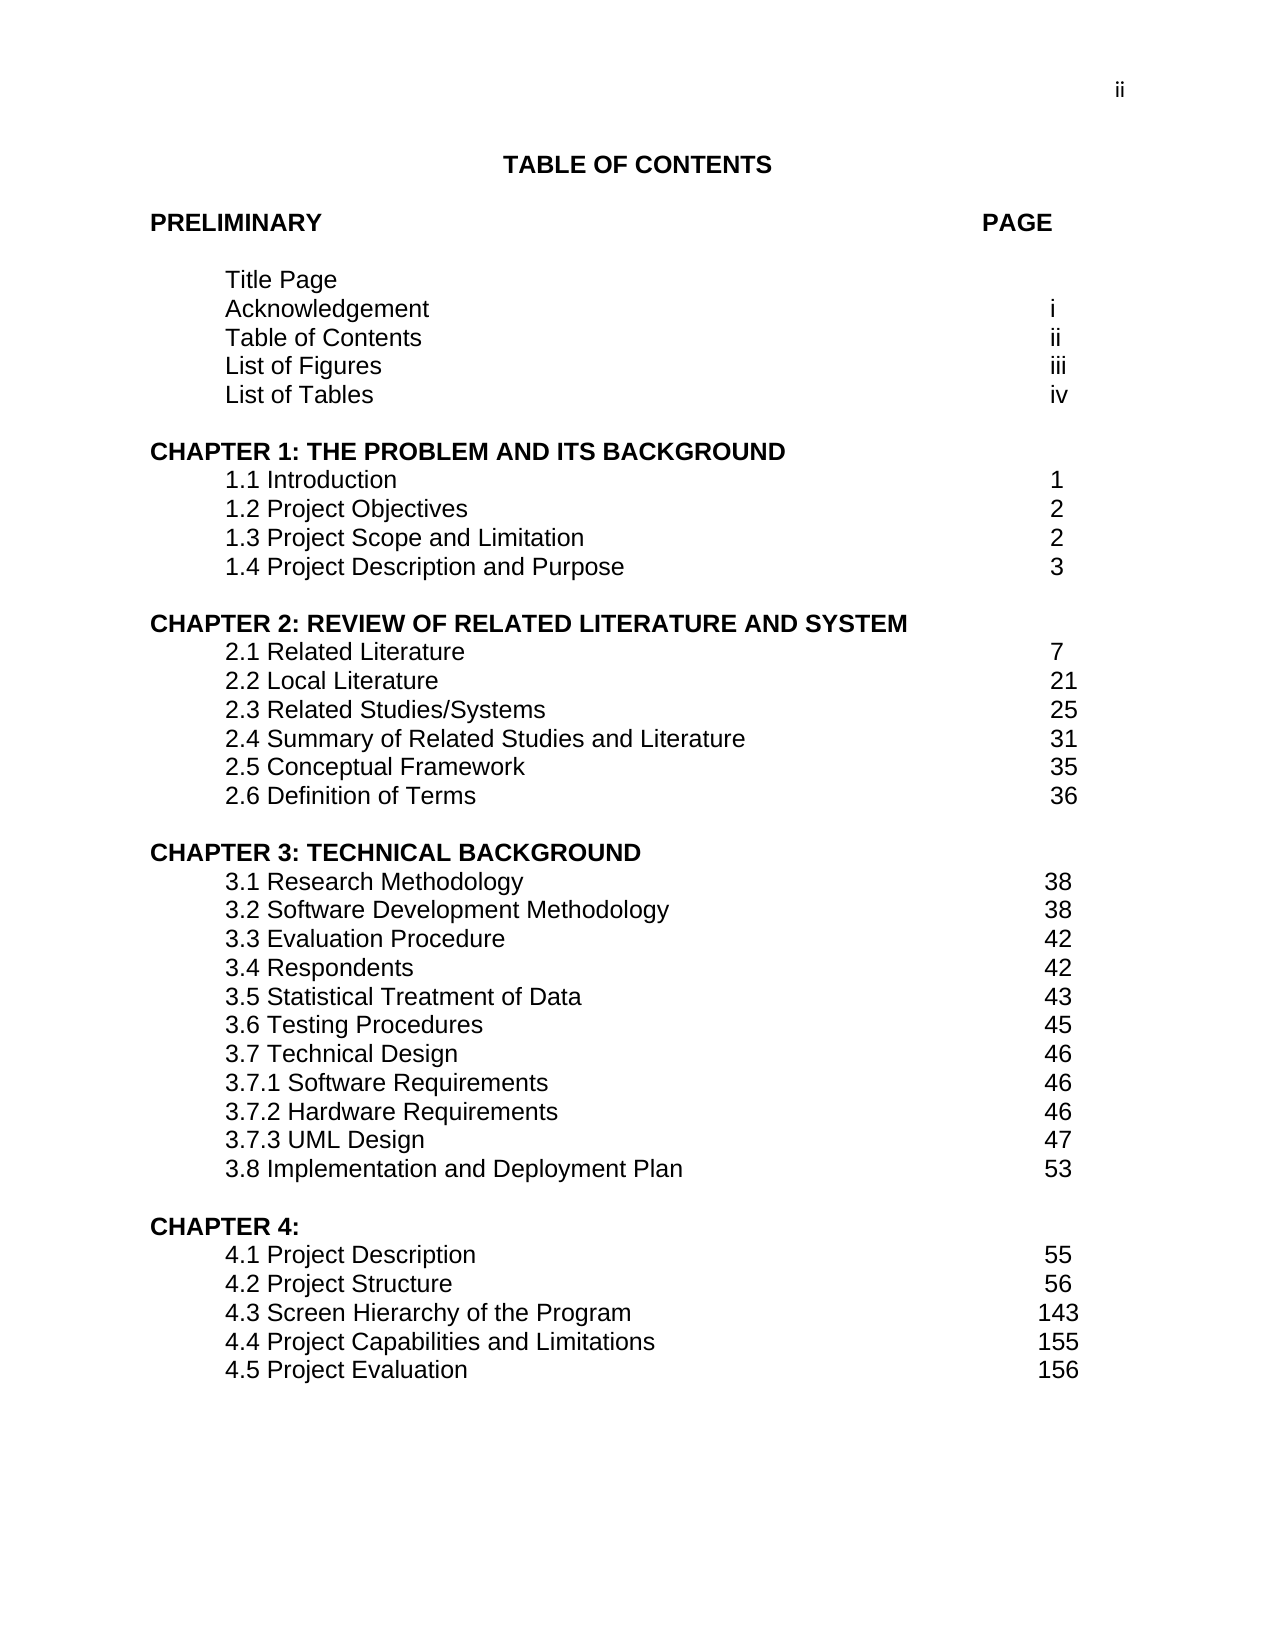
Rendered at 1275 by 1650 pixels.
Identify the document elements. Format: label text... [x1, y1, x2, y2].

text 3.2 Software Development Methodology 38 [150, 895, 1125, 924]
text 4.3 Screen Hierarchy of the Program 143 [150, 1298, 1125, 1327]
text TABLE OF CONTENTS [150, 150, 1125, 179]
text 3.7.2 Hardware Requirements 46 [150, 1097, 1125, 1125]
text 3.8 Implementation and Deployment Plan 53 [150, 1154, 1125, 1183]
text 4.2 Project Structure 56 [150, 1269, 1125, 1298]
text 3.3 Evaluation Procedure 42 [150, 924, 1125, 953]
text 3.1 Research Methodology 38 [150, 867, 1125, 895]
text Acknowledgement i [150, 294, 1125, 322]
text List of Figures iii [150, 351, 1125, 380]
text 3.7.3 UML Design 47 [150, 1125, 1125, 1154]
text 2.6 Definition of Terms 36 [150, 781, 1125, 810]
text 2.1 Related Literature 7 [150, 637, 1125, 666]
text Title Page [150, 265, 1125, 294]
text 2.3 Related Studies/Systems 25 [150, 695, 1125, 723]
text 3.6 Testing Procedures 45 [150, 1010, 1125, 1039]
text 2.4 Summary of Related Studies and Literature 31 [150, 723, 1125, 752]
text 1.2 Project Objectives 2 [150, 494, 1125, 523]
text 1.4 Project Description and Purpose 3 [150, 552, 1125, 581]
text CHAPTER 4: [150, 1212, 1125, 1240]
text 3.4 Respondents 42 [150, 953, 1125, 982]
text CHAPTER 3: TECHNICAL BACKGROUND [150, 838, 1125, 867]
text 2.5 Conceptual Framework 35 [150, 752, 1125, 781]
text PRELIMINARY PAGE [150, 207, 1125, 236]
text 1.3 Project Scope and Limitation 2 [150, 523, 1125, 552]
text 1.1 Introduction 1 [150, 466, 1125, 494]
text 3.7 Technical Design 46 [150, 1039, 1125, 1068]
text CHAPTER 1: THE PROBLEM AND ITS BACKGROUND [150, 437, 1125, 466]
text 3.5 Statistical Treatment of Data 43 [150, 982, 1125, 1010]
text List of Tables iv [150, 380, 1125, 409]
text CHAPTER 2: REVIEW OF RELATED LITERATURE AND SYSTEM [150, 608, 1125, 637]
text Table of Contents ii [150, 322, 1125, 351]
text 3.7.1 Software Requirements 46 [150, 1068, 1125, 1097]
text 2.2 Local Literature 21 [150, 666, 1125, 695]
text 4.5 Project Evaluation 156 [150, 1355, 1125, 1384]
text 4.1 Project Description 55 [150, 1240, 1125, 1269]
text 4.4 Project Capabilities and Limitations 155 [150, 1327, 1125, 1355]
